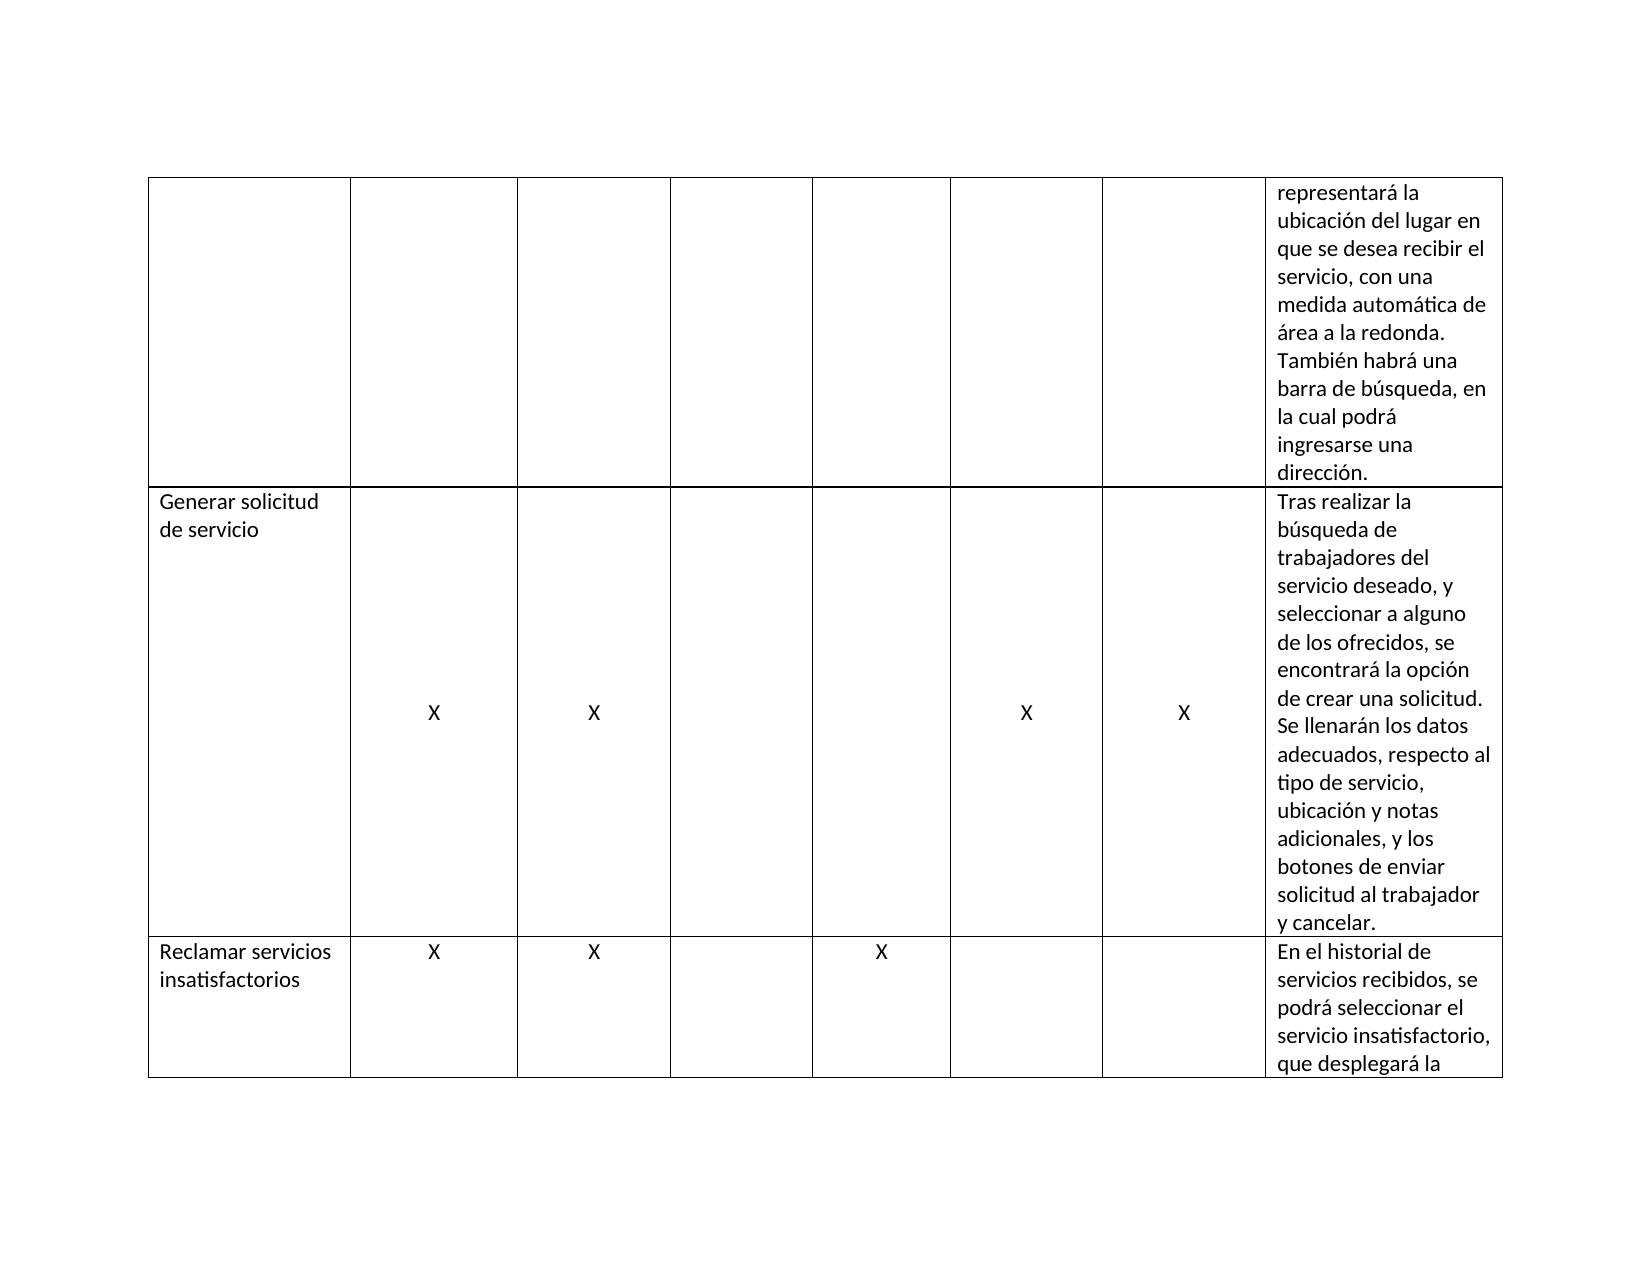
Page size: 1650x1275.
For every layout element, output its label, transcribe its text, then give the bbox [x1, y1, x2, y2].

table_cell X [351, 937, 517, 1077]
table_cell X [518, 488, 670, 936]
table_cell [1266, 178, 1502, 486]
table_cell X [951, 488, 1102, 936]
table_cell [671, 937, 812, 1077]
table_cell X [1103, 488, 1265, 936]
table_cell X [518, 178, 670, 486]
table_cell [951, 937, 1102, 1077]
table_cell X [518, 937, 670, 1077]
table_cell [671, 178, 812, 486]
table_cell X [351, 178, 517, 486]
table_cell [1103, 937, 1265, 1077]
table_cell Generar solicitud de servicio [149, 488, 350, 936]
table_cell [813, 178, 950, 486]
table_cell [1103, 178, 1265, 486]
table_cell [951, 178, 1102, 486]
table_cell Tras realizar la búsqueda de trabajadores del servicio deseado, y seleccionar a alguno de los ofrecidos, se encontrará la opción de crear una solicitud. Se llenarán los datos adecuados, respecto al tipo de servicio, ubicación y notas adicionales, y los botones de enviar solicitud al trabajador y cancelar. [1266, 488, 1502, 936]
table_cell X [813, 937, 950, 1077]
table_cell [671, 488, 812, 936]
table_cell [813, 488, 950, 936]
table_cell X [351, 488, 517, 936]
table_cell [1266, 937, 1502, 1077]
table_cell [149, 937, 350, 1077]
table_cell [149, 178, 350, 486]
